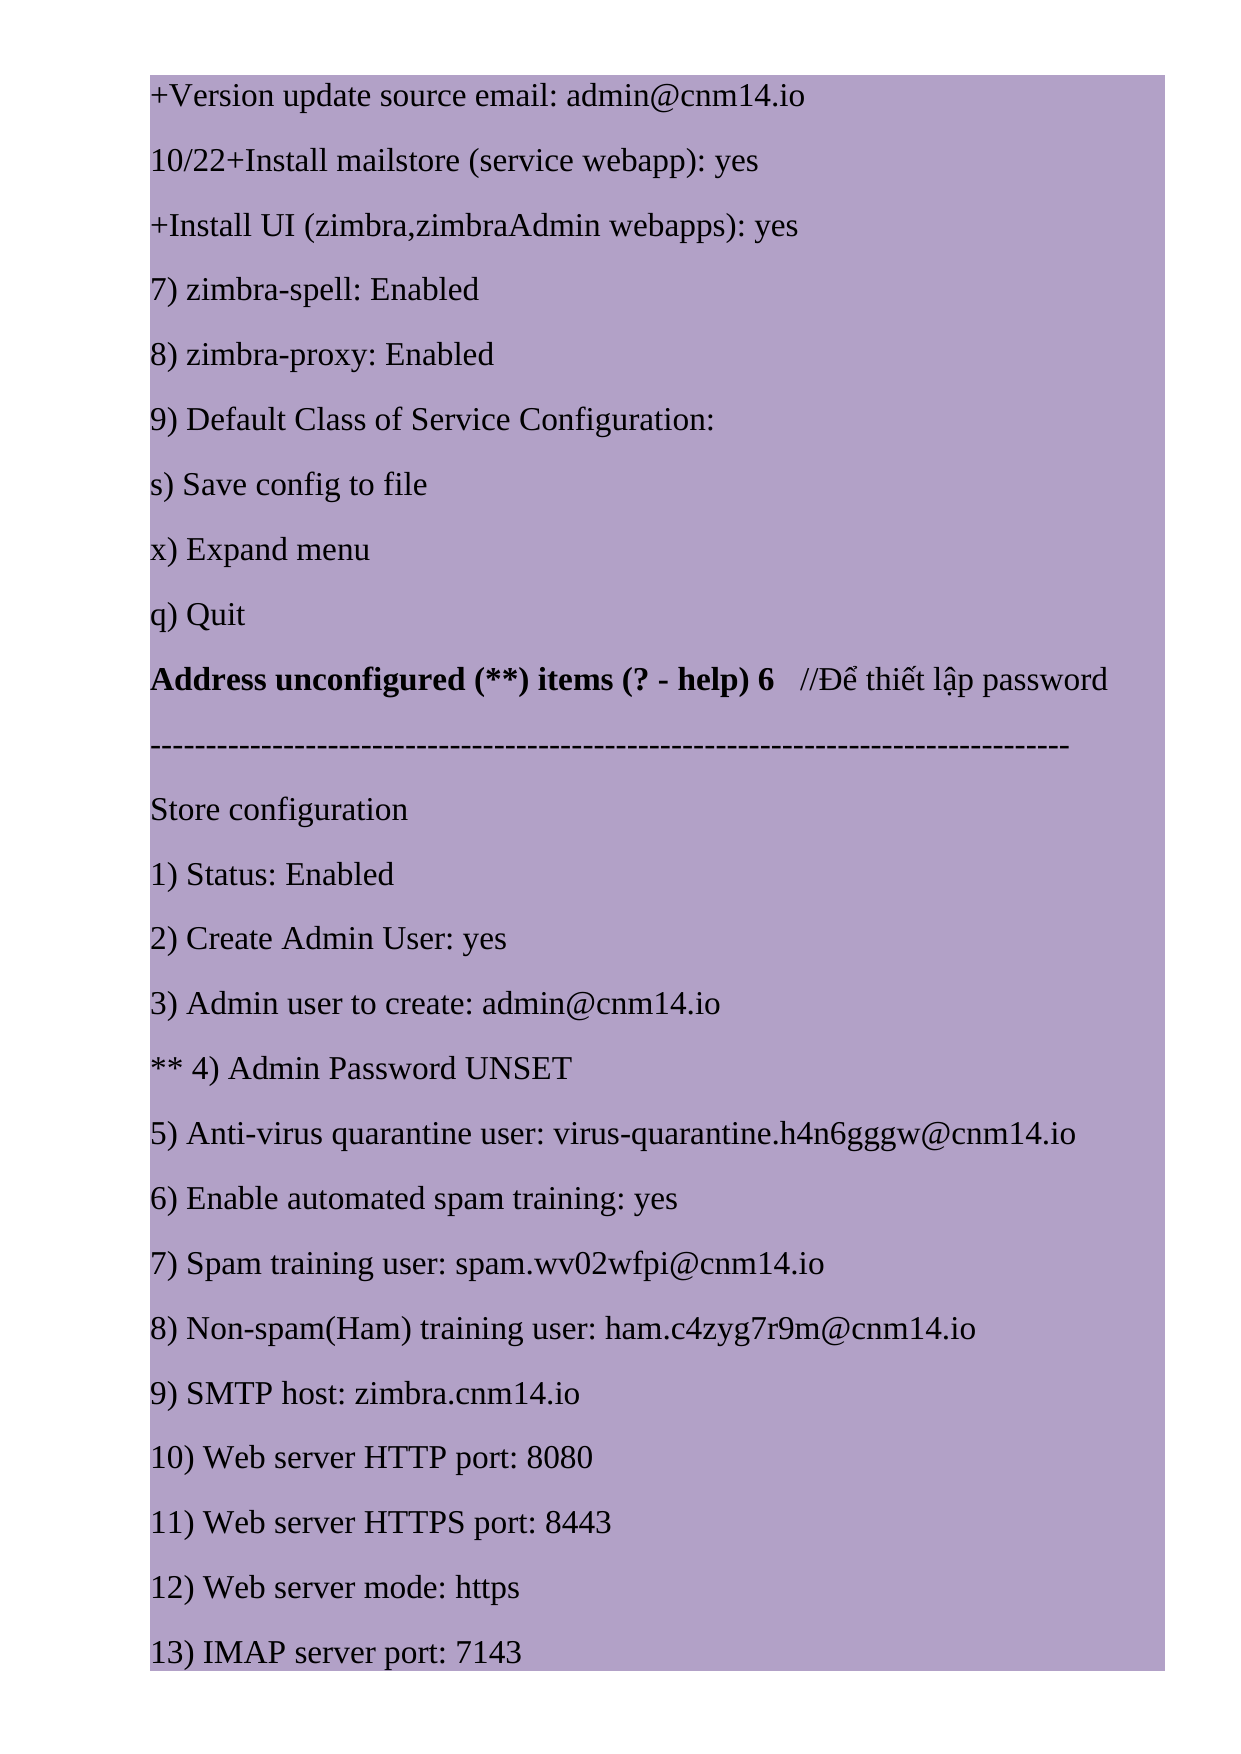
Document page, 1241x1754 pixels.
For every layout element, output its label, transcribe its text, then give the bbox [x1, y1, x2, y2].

text ----------------------------------------------------------------------------------- [150, 724, 1165, 762]
text 2) Create Admin User: yes [150, 919, 1165, 957]
text 10) Web server HTTP port: 8080 [150, 1438, 1165, 1476]
text 12) Web server mode: https [150, 1568, 1165, 1606]
text ** 4) Admin Password UNSET [150, 1048, 1165, 1087]
text q) Quit [150, 594, 1165, 632]
text 8) zimbra-proxy: Enabled [150, 334, 1165, 373]
text 13) IMAP server port: 7143 [150, 1632, 1165, 1671]
text 11) Web server HTTPS port: 8443 [150, 1503, 1165, 1541]
text +Version update source email: admin@cnm14.io [150, 75, 1165, 113]
text 1) Status: Enabled [150, 854, 1165, 892]
text 6) Enable automated spam training: yes [150, 1178, 1165, 1217]
text 7) zimbra-spell: Enabled [150, 270, 1165, 308]
text Address unconfigured (**) items (? - help) 6 //Để thiết lập password [150, 659, 1165, 697]
text 7) Spam training user: spam.wv02wfpi@cnm14.io [150, 1243, 1165, 1281]
text s) Save config to file [150, 464, 1165, 503]
text Store configuration [150, 789, 1165, 827]
text 8) Non-spam(Ham) training user: ham.c4zyg7r9m@cnm14.io [150, 1308, 1165, 1346]
text x) Expand menu [150, 529, 1165, 568]
text 9) Default Class of Service Configuration: [150, 399, 1165, 438]
text 9) SMTP host: zimbra.cnm14.io [150, 1373, 1165, 1411]
text 10/22+Install mailstore (service webapp): yes [150, 140, 1165, 178]
text 5) Anti-virus quarantine user: virus-quarantine.h4n6gggw@cnm14.io [150, 1113, 1165, 1152]
text 3) Admin user to create: admin@cnm14.io [150, 983, 1165, 1022]
text +Install UI (zimbra,zimbraAdmin webapps): yes [150, 205, 1165, 243]
